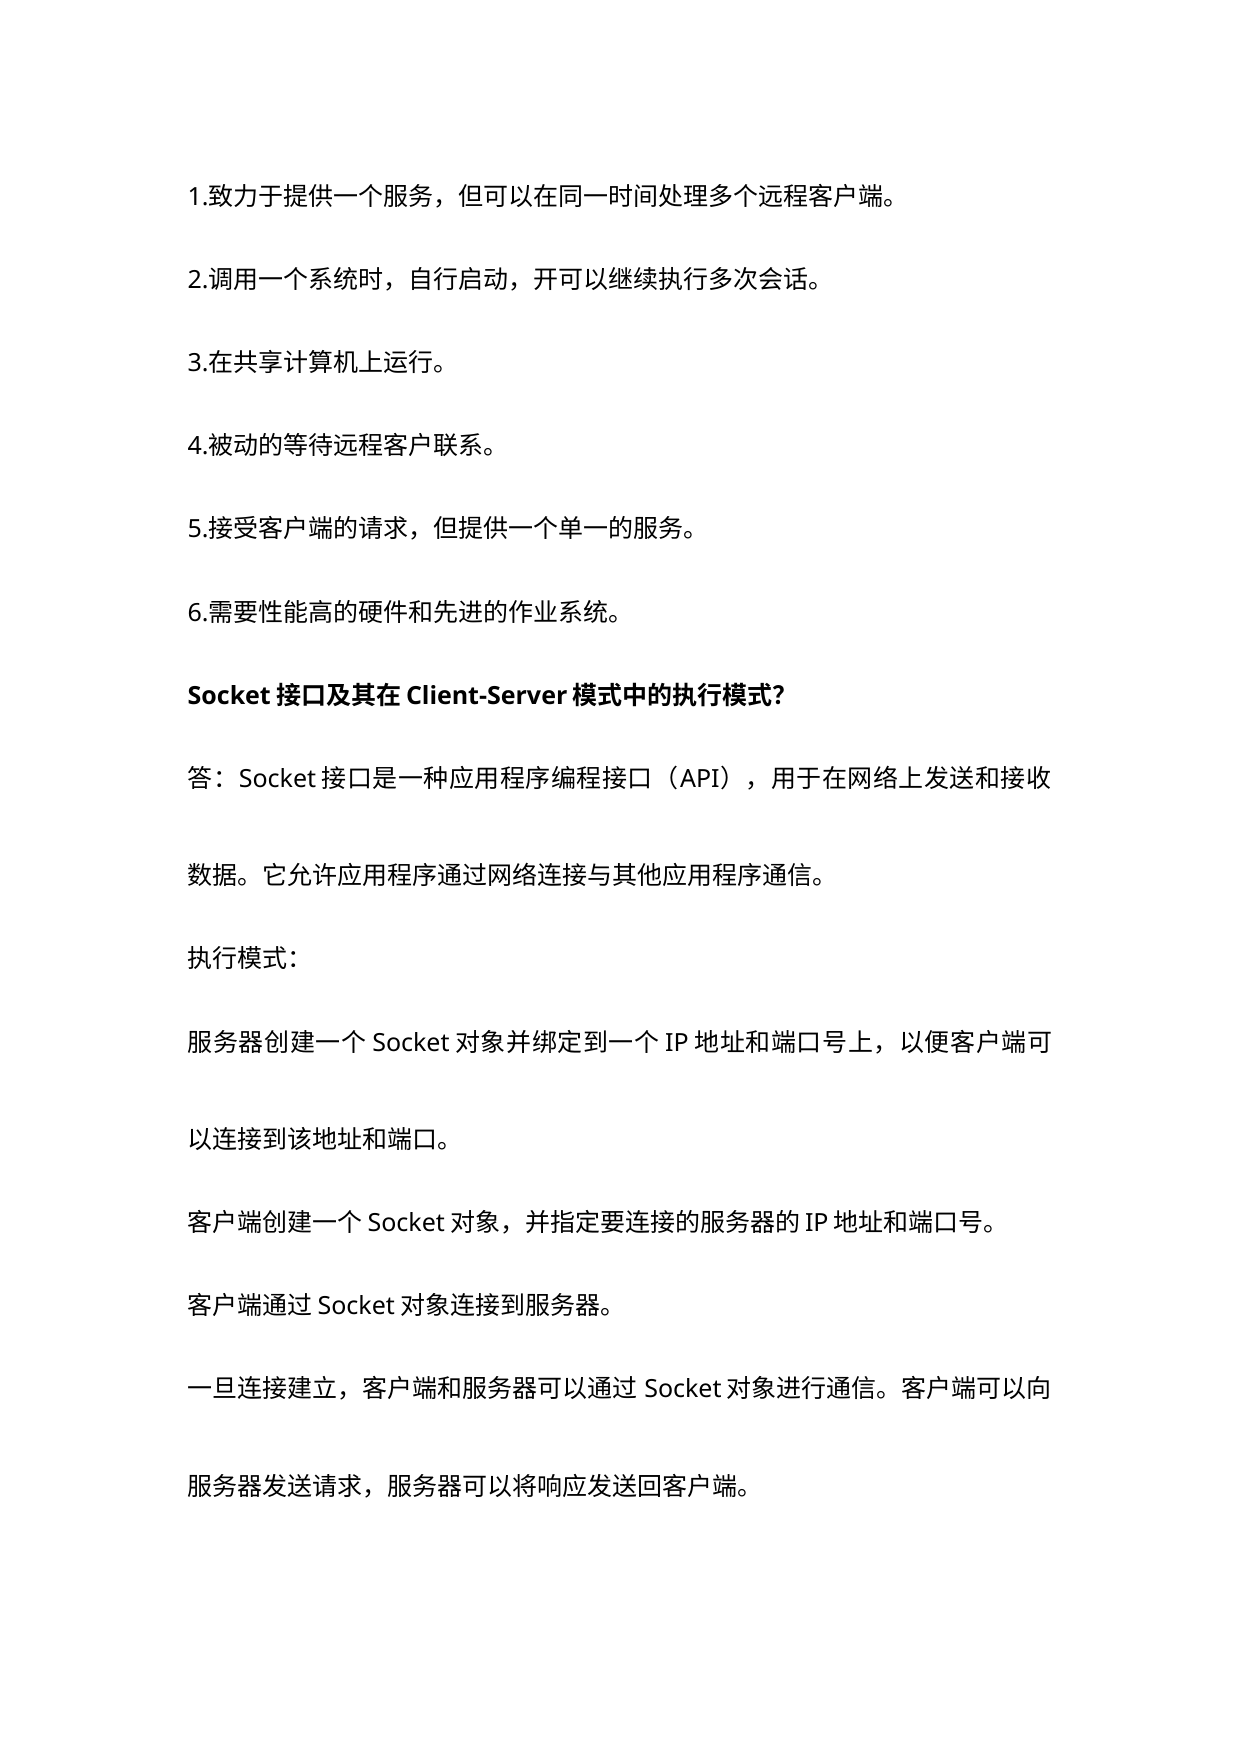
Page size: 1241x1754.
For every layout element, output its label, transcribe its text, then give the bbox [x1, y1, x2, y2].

text 5.接受客户端的请求，但提供一个单一的服务。 [187, 494, 1053, 559]
text 客户端通过Socket对象连接到服务器。 [187, 1271, 1053, 1336]
text 4.被动的等待远程客户联系。 [187, 411, 1053, 476]
text Socket接口及其在Client-Server模式中的执行模式？ [187, 661, 1053, 726]
text 2.调用一个系统时，自行启动，开可以继续执行多次会话。 [187, 245, 1053, 310]
text 一旦连接建立，客户端和服务器可以通过Socket对象进行通信。客户端可以向服务器发送请求，服务器可以将响应发送回客户端。 [187, 1354, 1053, 1517]
text 服务器创建一个Socket对象并绑定到一个IP地址和端口号上，以便客户端可以连接到该地址和端口。 [187, 1008, 1053, 1170]
text 1.致力于提供一个服务，但可以在同一时间处理多个远程客户端。 [187, 162, 1053, 227]
text 答：Socket接口是一种应用程序编程接口（API），用于在网络上发送和接收数据。它允许应用程序通过网络连接与其他应用程序通信。 [187, 744, 1053, 906]
text 客户端创建一个Socket对象，并指定要连接的服务器的IP地址和端口号。 [187, 1188, 1053, 1253]
text 执行模式： [187, 924, 1053, 989]
text 6.需要性能高的硬件和先进的作业系统。 [187, 578, 1053, 643]
text 3.在共享计算机上运行。 [187, 328, 1053, 393]
